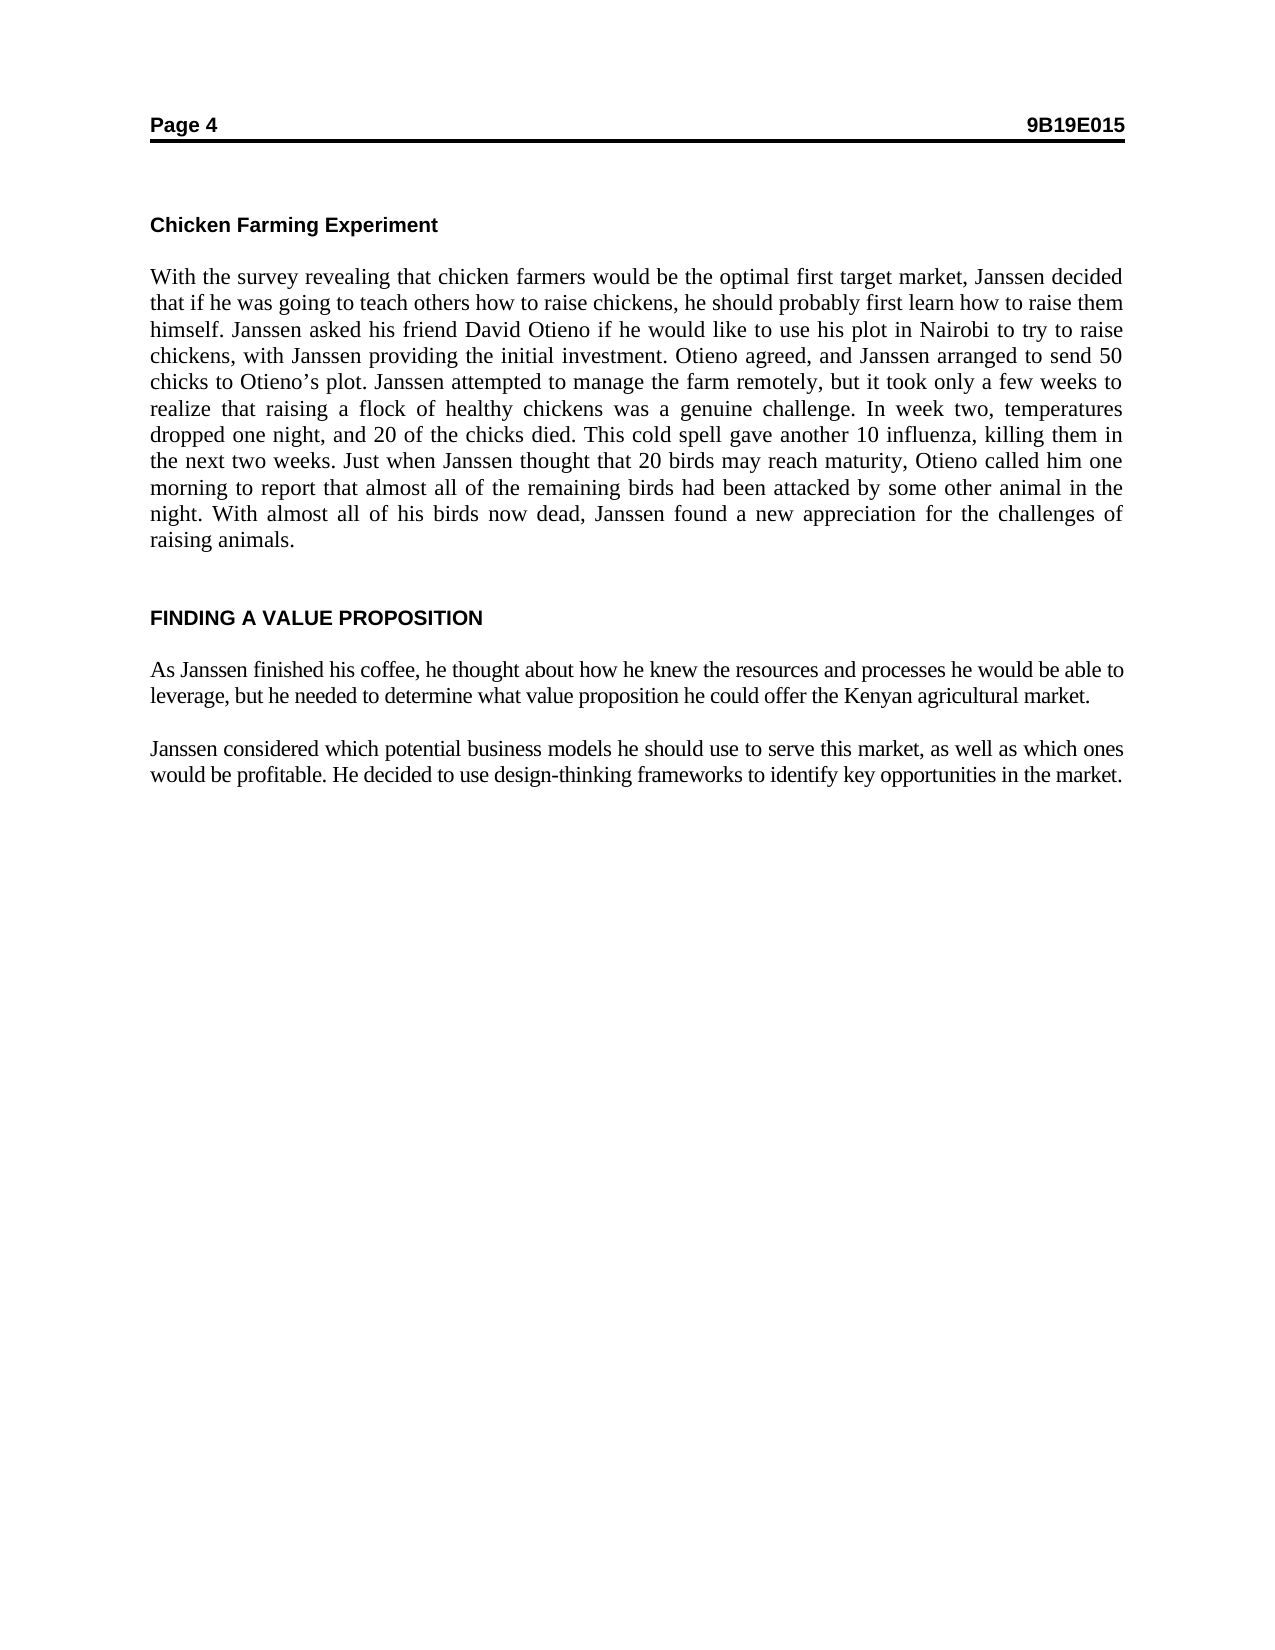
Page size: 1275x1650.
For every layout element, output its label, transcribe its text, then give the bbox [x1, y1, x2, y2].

text As Janssen finished his coffee, he thought about how he knew the resources and processes he would be able to leverage, but he needed to determine what value proposition he could offer the Kenyan agricultural market. [150, 656, 1125, 709]
text FINDING A VALUE PROPOSITION [150, 606, 1125, 629]
text Janssen considered which potential business models he should use to serve this market, as well as which ones would be profitable. He decided to use design-thinking frameworks to identify key opportunities in the market. [150, 735, 1125, 788]
text Chicken Farming Experiment [150, 213, 1125, 237]
text With the survey revealing that chicken farmers would be the optimal first target market, Janssen decided that if he was going to teach others how to raise chickens, he should probably first learn how to raise them himself. Janssen asked his friend David Otieno if he would like to use his plot in Nairobi to try to raise chickens, with Janssen providing the initial investment. Otieno agreed, and Janssen arranged to send 50 chicks to Otieno’s plot. Janssen attempted to manage the farm remotely, but it took only a few weeks to realize that raising a flock of healthy chickens was a genuine challenge. In week two, temperatures dropped one night, and 20 of the chicks died. This cold spell gave another 10 influenza, killing them in the next two weeks. Just when Janssen thought that 20 birds may reach maturity, Otieno called him one morning to report that almost all of the remaining birds had been attacked by some other animal in the night. With almost all of his birds now dead, Janssen found a new appreciation for the challenges of raising animals. [150, 263, 1125, 553]
